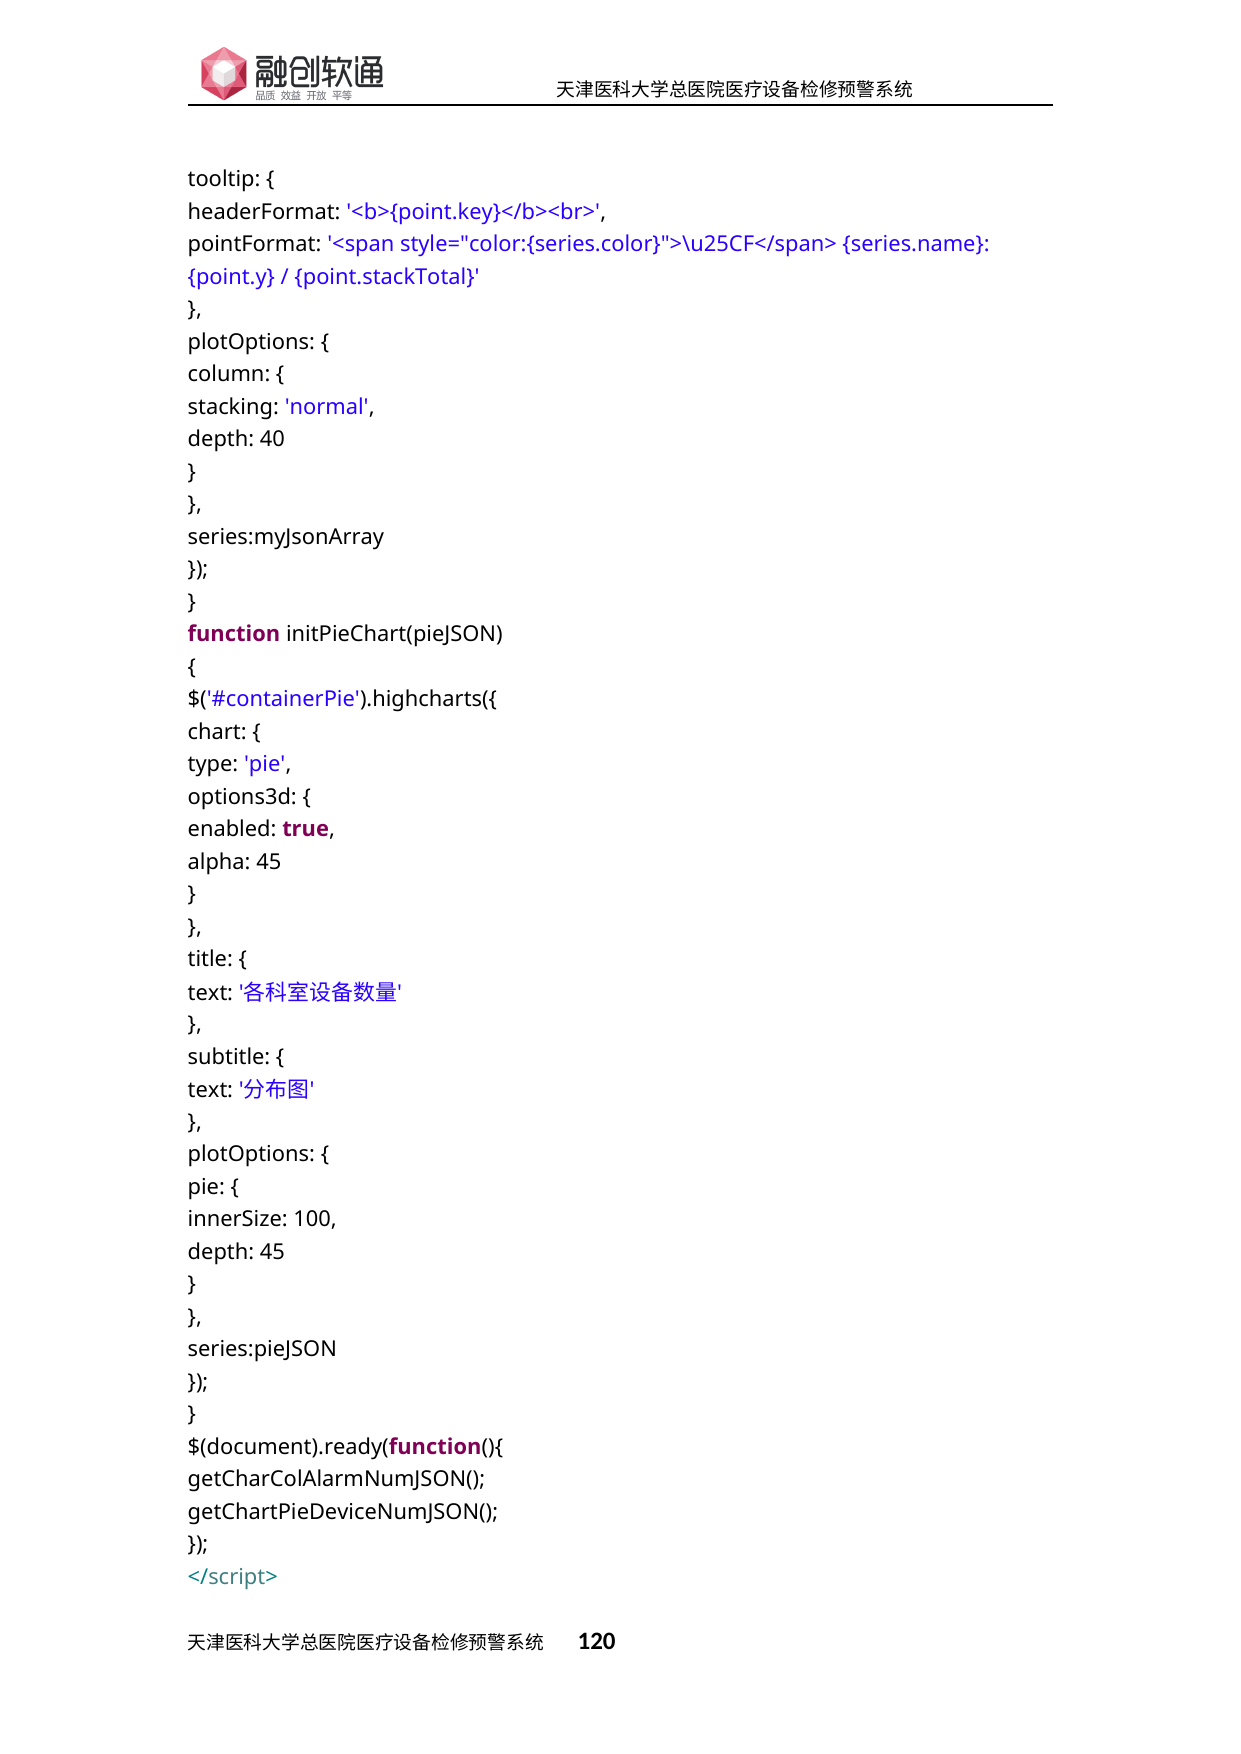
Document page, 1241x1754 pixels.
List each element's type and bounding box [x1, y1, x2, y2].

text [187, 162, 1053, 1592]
picture [200, 45, 385, 101]
